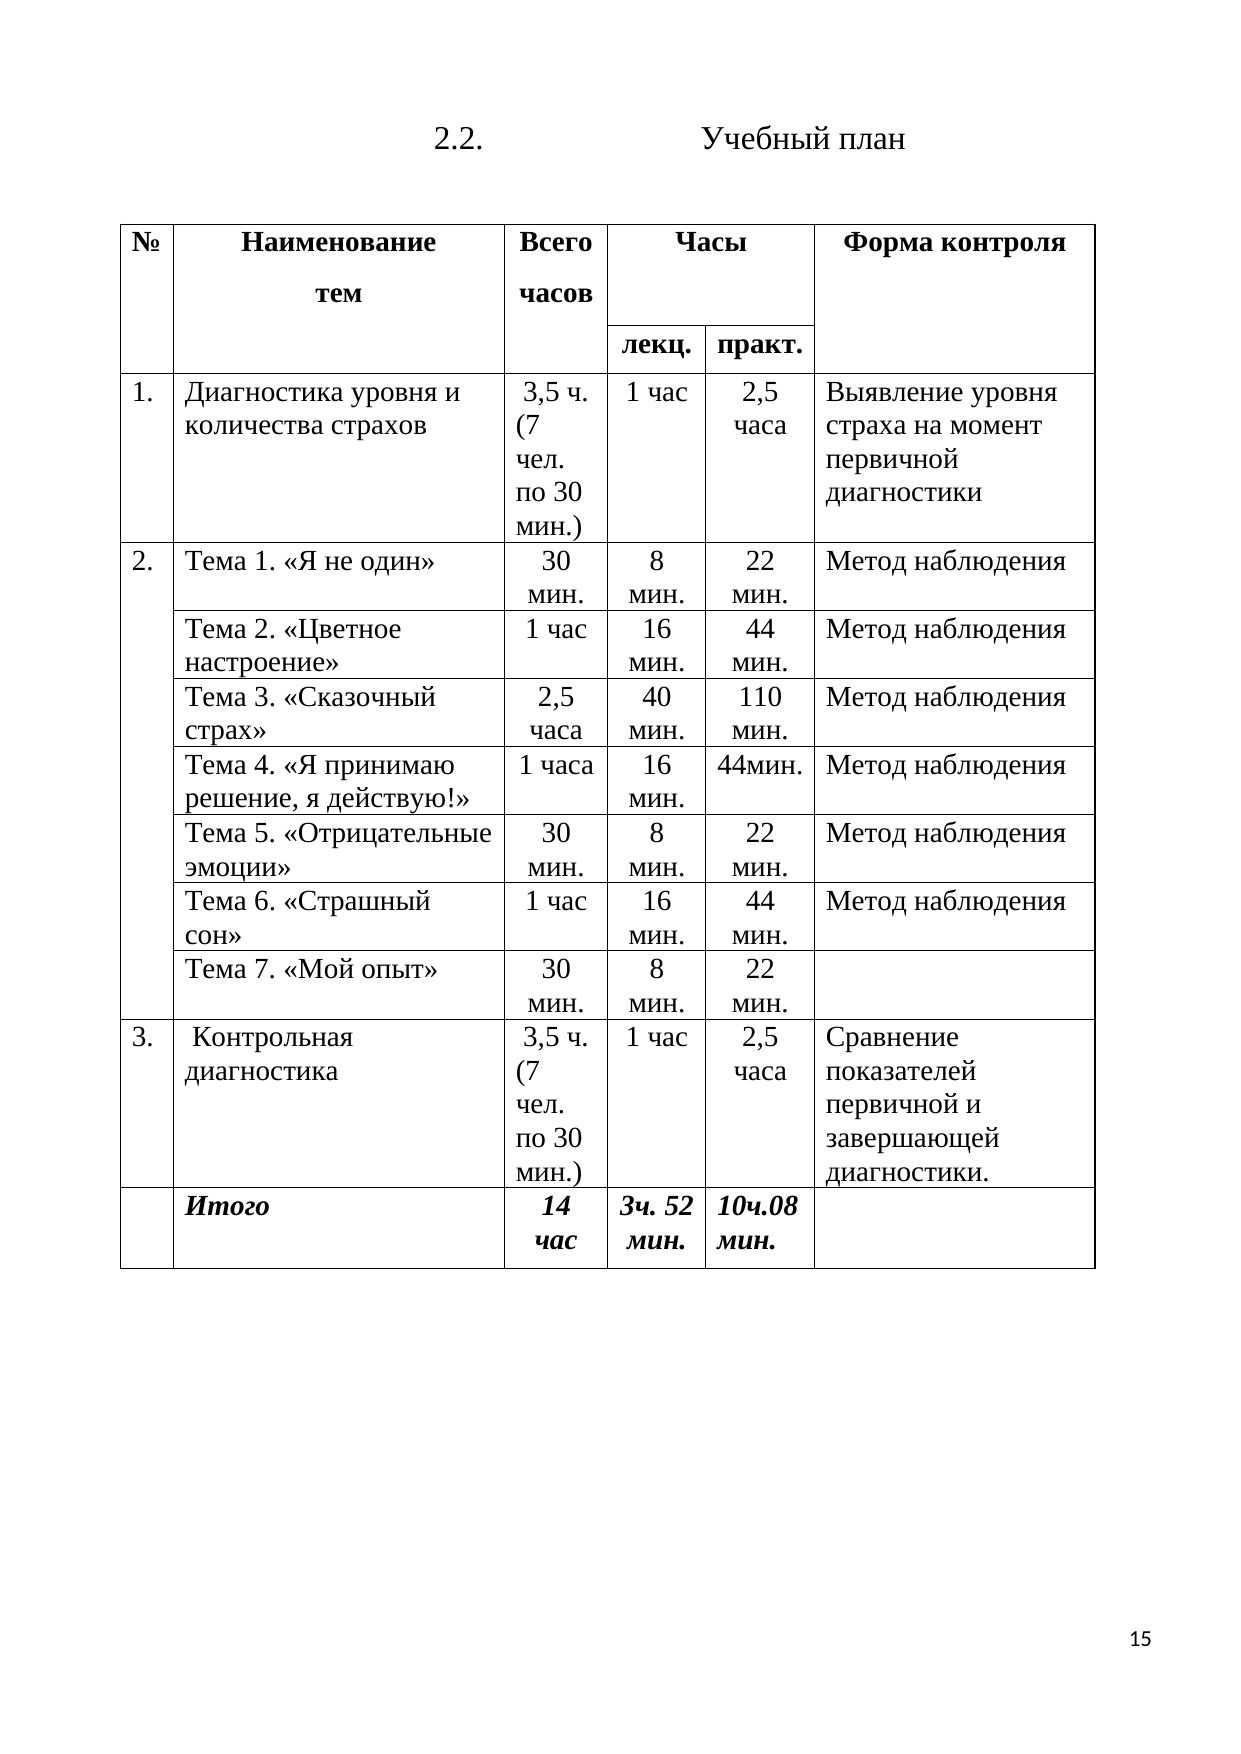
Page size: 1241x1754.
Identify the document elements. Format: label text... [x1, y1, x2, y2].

table_cell 22 мин. [706, 951, 814, 1018]
table_cell Метод наблюдения [815, 611, 1094, 678]
table_cell 3,5 ч. (7 чел. по 30 мин.) [505, 374, 607, 542]
table_cell 1 час [505, 611, 607, 678]
table_cell 22 мин. [706, 543, 814, 610]
table_cell 44 мин. [706, 883, 814, 950]
table_cell Диагностика уровня и количества страхов [174, 374, 504, 542]
table_cell лекц. [608, 326, 705, 373]
table_cell 1 час [608, 374, 705, 542]
table_cell 3. [121, 1020, 173, 1187]
table_cell Метод наблюдения [815, 543, 1094, 610]
table_cell 10ч.08 мин. [706, 1188, 814, 1268]
table_cell Тема 2. «Цветное настроение» [174, 611, 504, 678]
table_cell 30 мин. [505, 815, 607, 882]
table_cell практ. [706, 326, 814, 373]
table_header Всего часов [505, 225, 607, 373]
table_cell [815, 951, 1094, 1018]
table_cell 30 мин. [505, 951, 607, 1018]
table_cell [815, 1188, 1094, 1268]
table_header № [121, 225, 173, 373]
table_cell 8 мин. [608, 815, 705, 882]
table_cell 16 мин. [608, 611, 705, 678]
table_cell Итого [174, 1188, 504, 1268]
table_cell Тема 5. «Отрицательные эмоции» [174, 815, 504, 882]
table_cell Метод наблюдения [815, 815, 1094, 882]
table_cell 2,5 часа [706, 374, 814, 542]
table_cell 2,5 часа [505, 679, 607, 746]
table_cell 22 мин. [706, 815, 814, 882]
table_header Часы [608, 225, 814, 325]
table_header Наименование тем [174, 225, 504, 373]
table_cell Тема 1. «Я не один» [174, 543, 504, 610]
table_cell 1 часа [505, 747, 607, 814]
table_cell Метод наблюдения [815, 883, 1094, 950]
table_cell 14 час [505, 1188, 607, 1268]
table_cell 1 час [505, 883, 607, 950]
table_cell 3ч. 52 мин. [608, 1188, 705, 1268]
table_cell 8 мин. [608, 951, 705, 1018]
table_cell [121, 1188, 173, 1268]
table_cell 110 мин. [706, 679, 814, 746]
table_cell 16 мин. [608, 883, 705, 950]
table_cell Выявление уровня страха на момент первичной диагностики [815, 374, 1094, 542]
table_cell Тема 4. «Я принимаю решение, я действую!» [174, 747, 504, 814]
text 2.2. Учебный план [131, 118, 1152, 156]
table_cell Метод наблюдения [815, 747, 1094, 814]
table_cell 16 мин. [608, 747, 705, 814]
table_cell Контрольная диагностика [174, 1020, 504, 1187]
table_cell 30 мин. [505, 543, 607, 610]
table_cell Тема 3. «Сказочный страх» [174, 679, 504, 746]
table_cell Тема 7. «Мой опыт» [174, 951, 504, 1018]
table_cell Тема 6. «Страшный сон» [174, 883, 504, 950]
table_cell 1 час [608, 1020, 705, 1187]
table_cell 44 мин. [706, 611, 814, 678]
table_header Форма контроля [815, 225, 1094, 373]
table_cell 1. [121, 374, 173, 542]
table_cell Метод наблюдения [815, 679, 1094, 746]
table_cell 2. [121, 543, 173, 1018]
table_cell 44мин. [706, 747, 814, 814]
table_cell 2,5 часа [706, 1020, 814, 1187]
table_cell 8 мин. [608, 543, 705, 610]
table_cell Сравнение показателей первичной и завершающей диагностики. [815, 1020, 1094, 1187]
table_cell 3,5 ч. (7 чел. по 30 мин.) [505, 1020, 607, 1187]
table_cell 40 мин. [608, 679, 705, 746]
